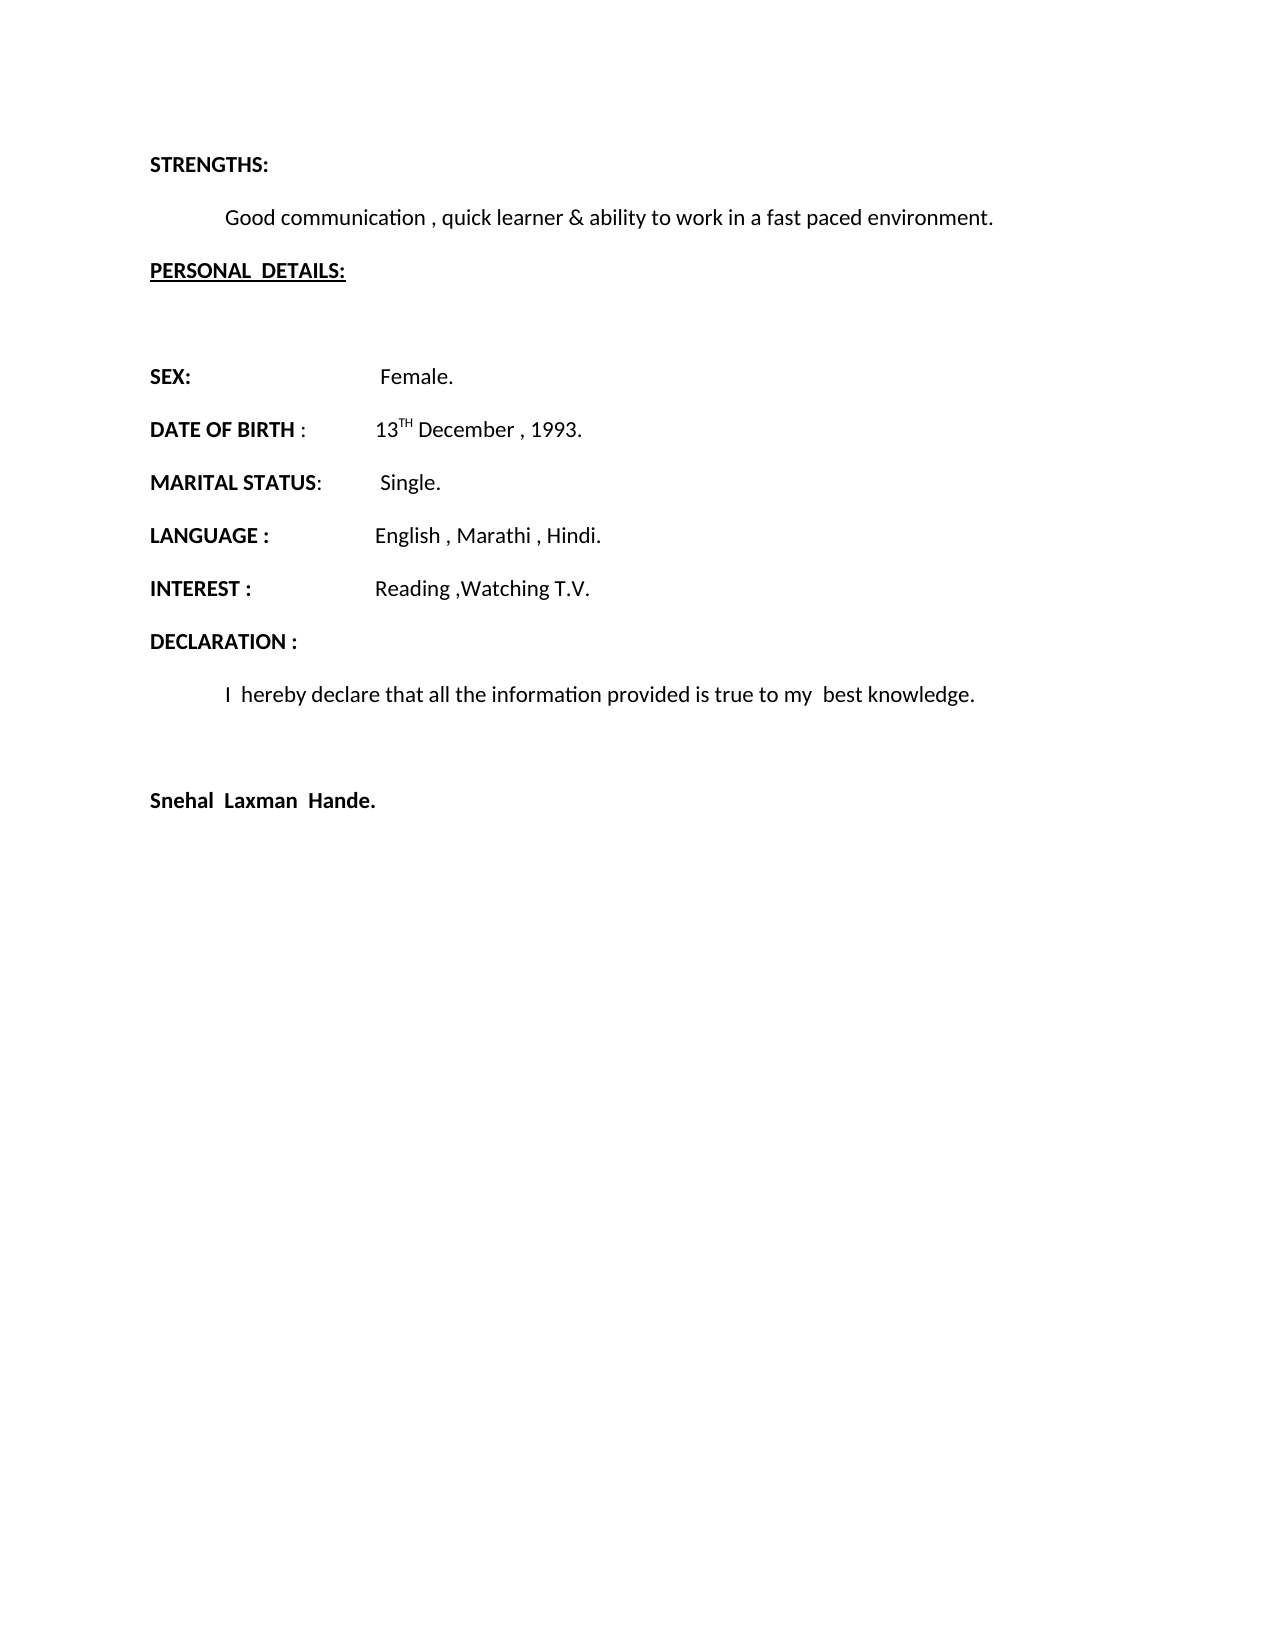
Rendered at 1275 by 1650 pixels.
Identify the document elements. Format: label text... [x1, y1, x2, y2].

text Good communication , quick learner & ability to work in a fast paced environment. [150, 203, 1125, 231]
text DATE OF BIRTH : 13TH December , 1993. [150, 415, 1125, 443]
text SEX: Female. [150, 362, 1125, 390]
text INTEREST : Reading ,Watching T.V. [150, 574, 1125, 602]
text STRENGTHS: [150, 150, 1125, 178]
text Snehal Laxman Hande. [150, 786, 1125, 814]
text I hereby declare that all the information provided is true to my best knowledge. [150, 680, 1125, 708]
text LANGUAGE : English , Marathi , Hindi. [150, 521, 1125, 549]
text DECLARATION : [150, 627, 1125, 655]
text PERSONAL DETAILS: [150, 256, 1125, 284]
text MARITAL STATUS: Single. [150, 468, 1125, 496]
